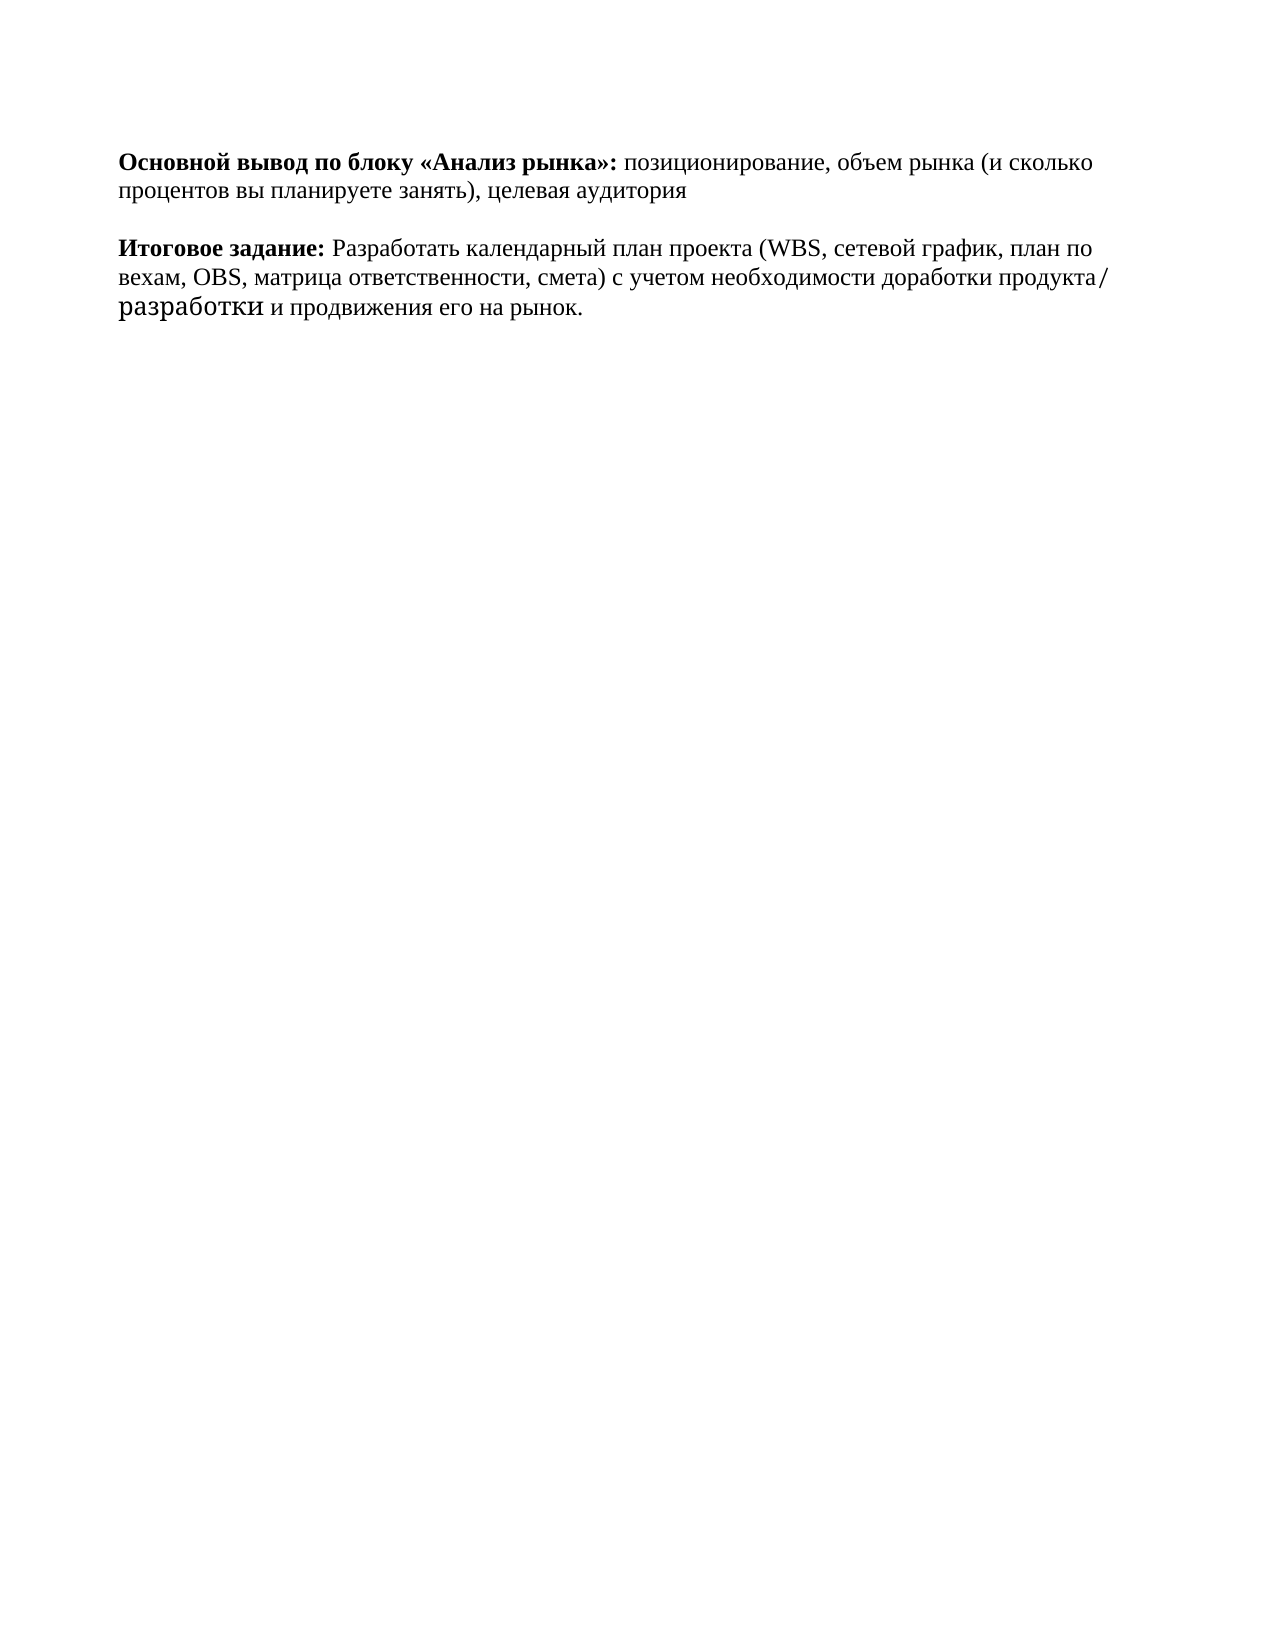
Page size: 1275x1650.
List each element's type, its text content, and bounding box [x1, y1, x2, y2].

text Итоговое задание: Разработать календарный план проекта (WBS, сетевой график, план по вехам, OBS, матрица ответственности, смета) с учетом необходимости доработки продукта/ разработки и продвижения его на рынок. [118, 233, 1157, 321]
text Основной вывод по блоку «Анализ рынка»: позиционирование, объем рынка (и сколько процентов вы планируете занять), целевая аудитория [118, 147, 1157, 204]
